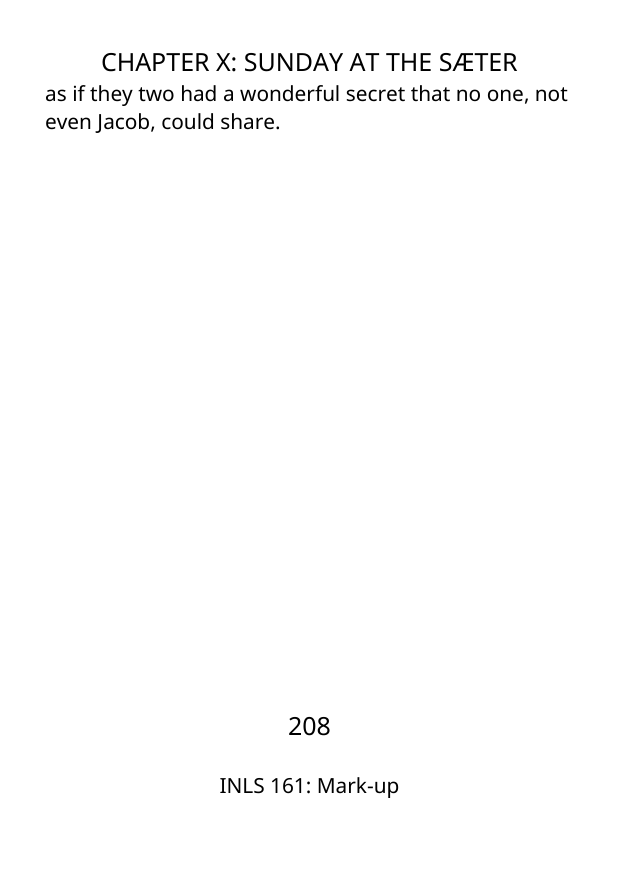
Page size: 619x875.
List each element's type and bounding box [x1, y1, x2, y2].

text [45, 79, 574, 136]
